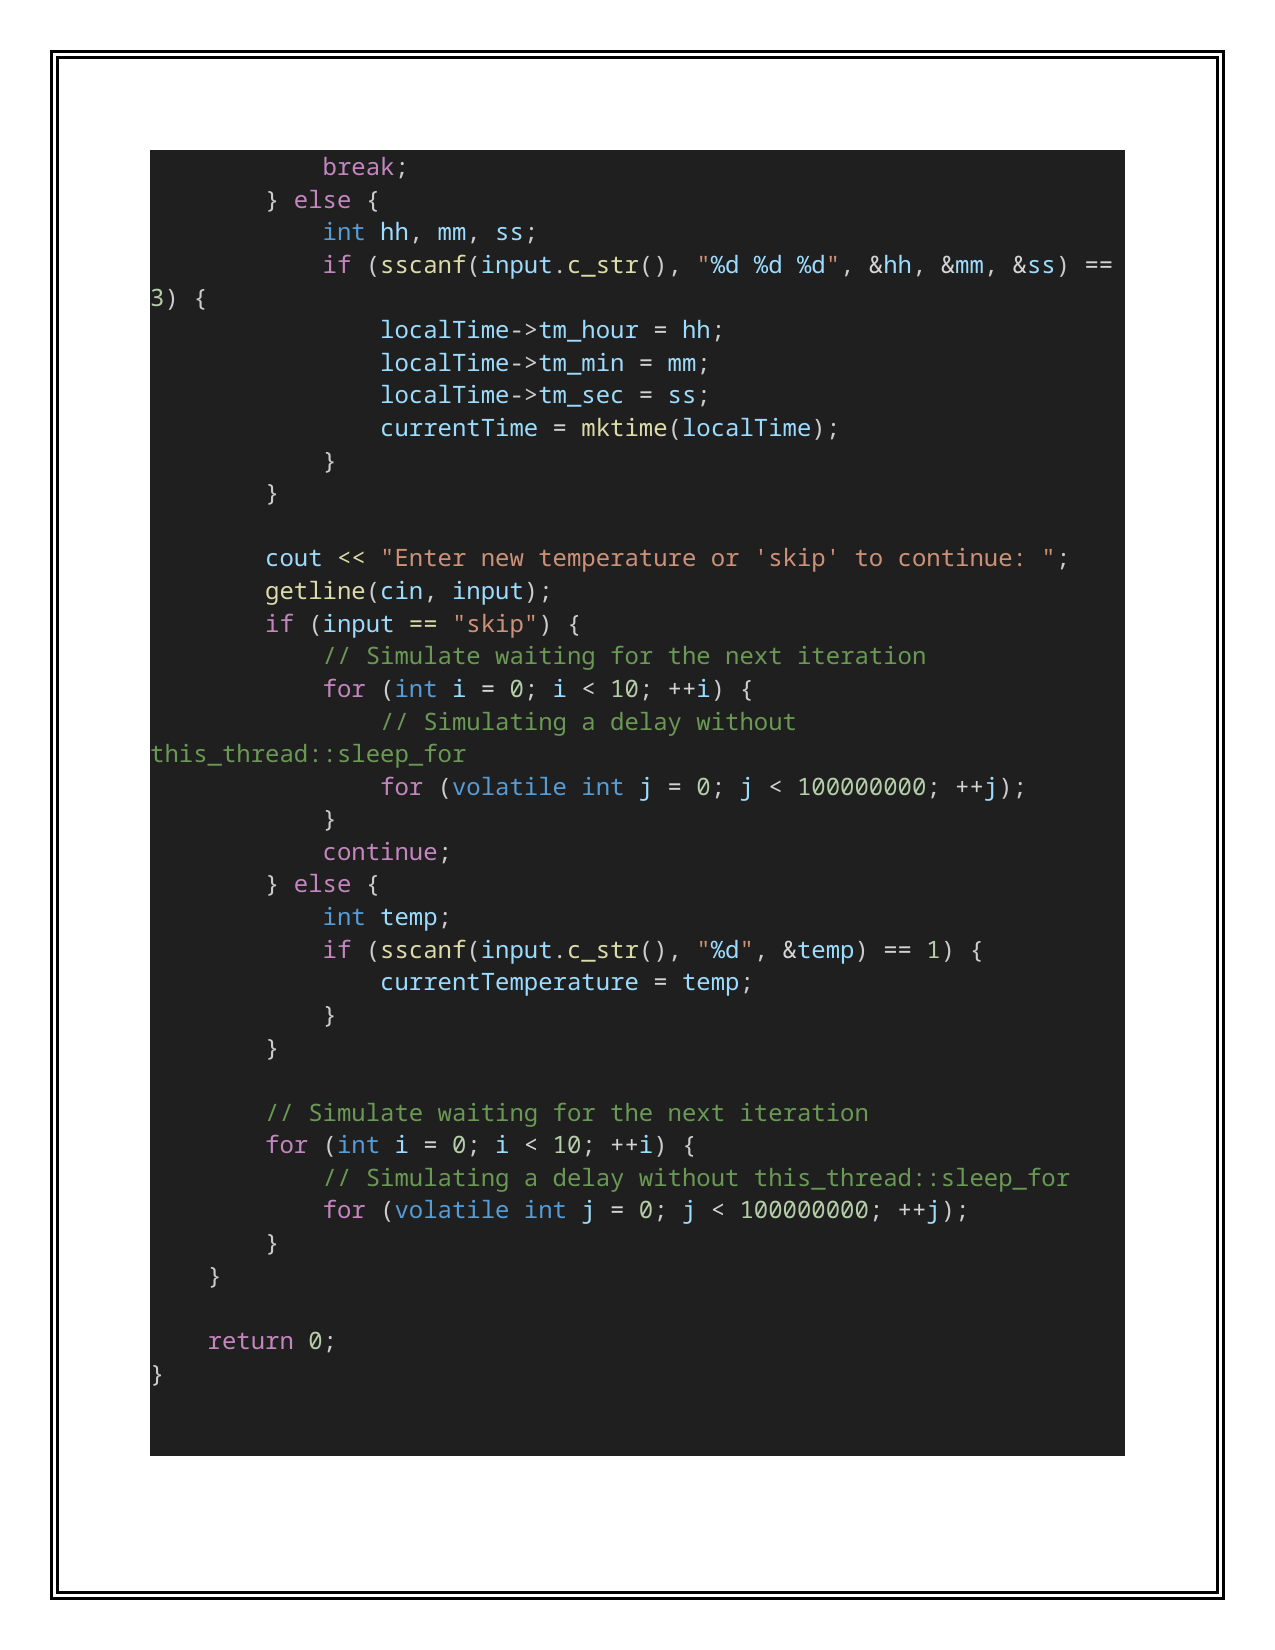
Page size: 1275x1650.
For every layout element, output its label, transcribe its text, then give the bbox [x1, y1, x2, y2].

text break; [150, 150, 1125, 183]
text for (volatile int j = 0; j < 100000000; ++j); [150, 769, 1125, 802]
text for (int i = 0; i < 10; ++i) { [150, 672, 1125, 704]
text localTime->tm_min = mm; [150, 346, 1125, 378]
text for (volatile int j = 0; j < 100000000; ++j); [150, 1193, 1125, 1226]
text } [150, 1258, 1125, 1291]
text currentTime = mktime(localTime); [150, 411, 1125, 443]
text // Simulate waiting for the next iteration [150, 639, 1125, 672]
text cout << "Enter new temperature or 'skip' to continue: "; [150, 541, 1125, 574]
text return 0; [150, 1324, 1125, 1356]
text currentTemperature = temp; [150, 965, 1125, 998]
text } [150, 802, 1125, 835]
text } [150, 1356, 1125, 1389]
text } [150, 1226, 1125, 1258]
text } [150, 1030, 1125, 1063]
text localTime->tm_hour = hh; [150, 313, 1125, 346]
text if (sscanf(input.c_str(), "%d %d %d", &hh, &mm, &ss) == 3) { [150, 248, 1125, 313]
text continue; [150, 835, 1125, 867]
text int temp; [150, 900, 1125, 932]
text if (input == "skip") { [150, 606, 1125, 639]
text } [150, 476, 1125, 509]
text localTime->tm_sec = ss; [150, 378, 1125, 411]
text } else { [150, 867, 1125, 900]
text } [150, 443, 1125, 476]
text // Simulating a delay without this_thread::sleep_for [150, 704, 1125, 769]
text getline(cin, input); [150, 574, 1125, 606]
text } [150, 998, 1125, 1030]
text if (sscanf(input.c_str(), "%d", &temp) == 1) { [150, 932, 1125, 965]
text // Simulating a delay without this_thread::sleep_for [150, 1161, 1125, 1193]
text int hh, mm, ss; [150, 215, 1125, 248]
text // Simulate waiting for the next iteration [150, 1096, 1125, 1128]
text } else { [150, 183, 1125, 215]
text for (int i = 0; i < 10; ++i) { [150, 1128, 1125, 1161]
